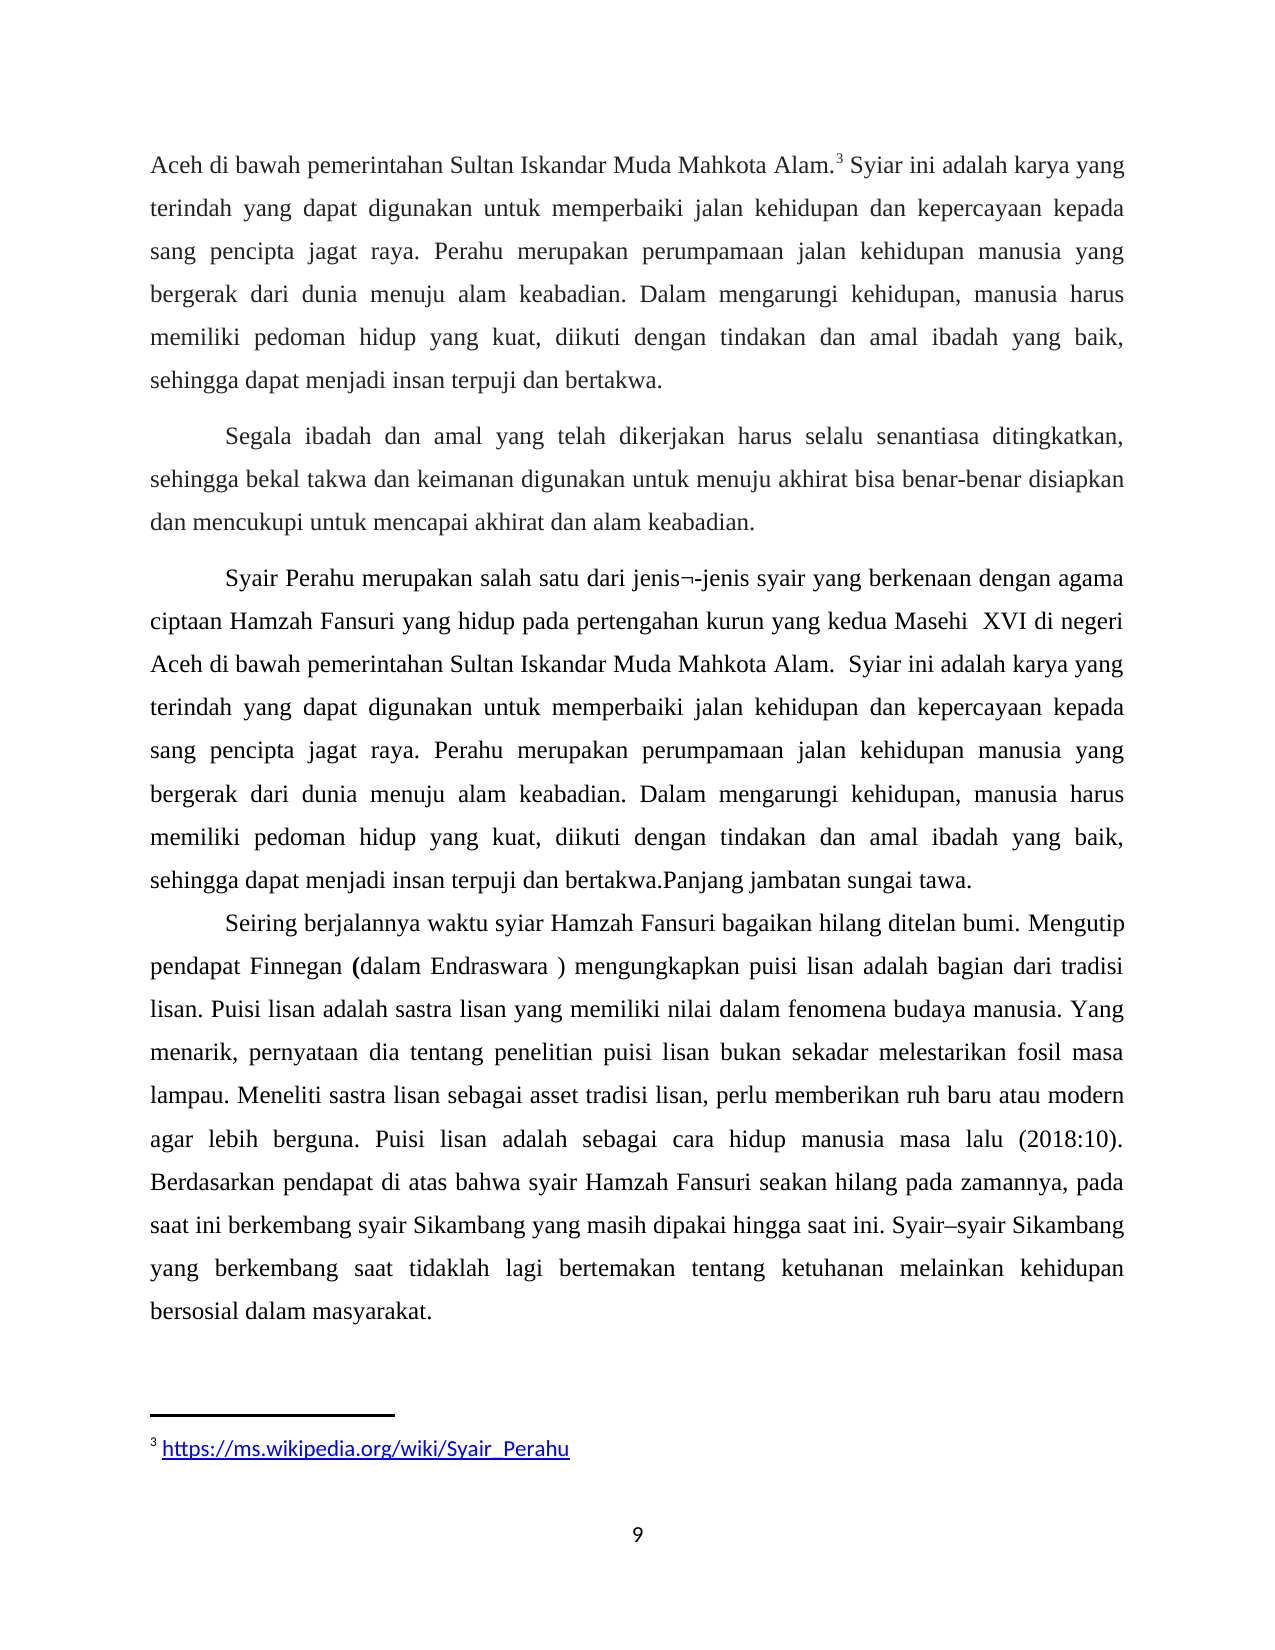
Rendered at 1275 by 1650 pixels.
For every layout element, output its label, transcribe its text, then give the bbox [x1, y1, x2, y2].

text Syair Perahu merupakan salah satu dari jenis¬-jenis syair yang berkenaan dengan agama ciptaan Hamzah Fansuri yang hidup pada pertengahan kurun yang kedua Masehi XVI di negeri Aceh di bawah pemerintahan Sultan Iskandar Muda Mahkota Alam. Syiar ini adalah karya yang terindah yang dapat digunakan untuk memperbaiki jalan kehidupan dan kepercayaan kepada sang pencipta jagat raya. Perahu merupakan perumpamaan jalan kehidupan manusia yang bergerak dari dunia menuju alam keabadian. Dalam mengarungi kehidupan, manusia harus memiliki pedoman hidup yang kuat, diikuti dengan tindakan dan amal ibadah yang baik, sehingga dapat menjadi insan terpuji dan bertakwa.Panjang jambatan sungai tawa. [150, 563, 1125, 894]
text Segala ibadah dan amal yang telah dikerjakan harus selalu senantiasa ditingkatkan, sehingga bekal takwa dan keimanan digunakan untuk menuju akhirat bisa benar-benar disiapkan dan mencukupi untuk mencapai akhirat dan alam keabadian. [150, 421, 1125, 536]
text Seiring berjalannya waktu syiar Hamzah Fansuri bagaikan hilang ditelan bumi. Mengutip pendapat Finnegan (dalam Endraswara ) mengungkapkan puisi lisan adalah bagian dari tradisi lisan. Puisi lisan adalah sastra lisan yang memiliki nilai dalam fenomena budaya manusia. Yang menarik, pernyataan dia tentang penelitian puisi lisan bukan sekadar melestarikan fosil masa lampau. Meneliti sastra lisan sebagai asset tradisi lisan, perlu memberikan ruh baru atau modern agar lebih berguna. Puisi lisan adalah sebagai cara hidup manusia masa lalu (2018:10). Berdasarkan pendapat di atas bahwa syair Hamzah Fansuri seakan hilang pada zamannya, pada saat ini berkembang syair Sikambang yang masih dipakai hingga saat ini. Syair–syair Sikambang yang berkembang saat tidaklah lagi bertemakan tentang ketuhanan melainkan kehidupan bersosial dalam masyarakat. [150, 908, 1125, 1325]
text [150, 150, 1125, 394]
